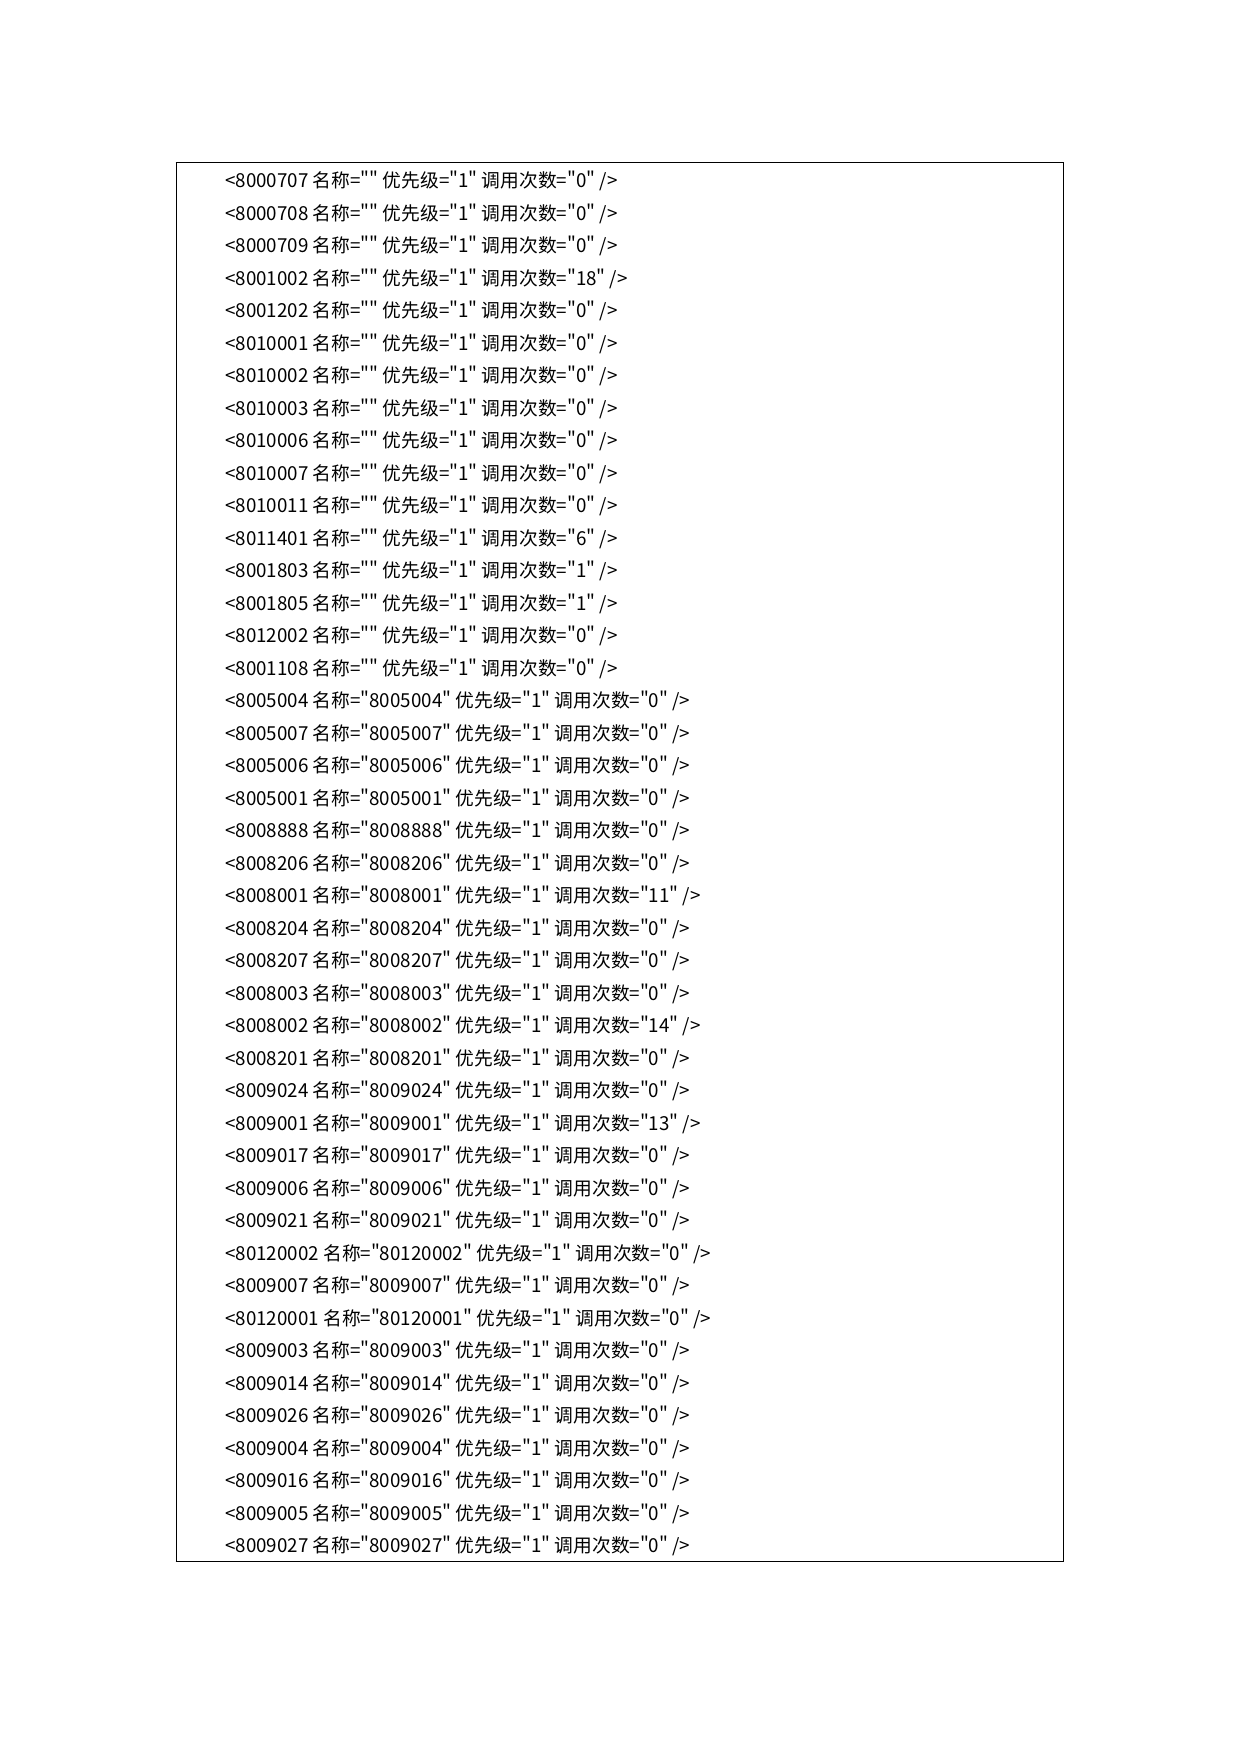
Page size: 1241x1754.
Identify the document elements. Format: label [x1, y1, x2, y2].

table_header [177, 163, 1063, 1561]
